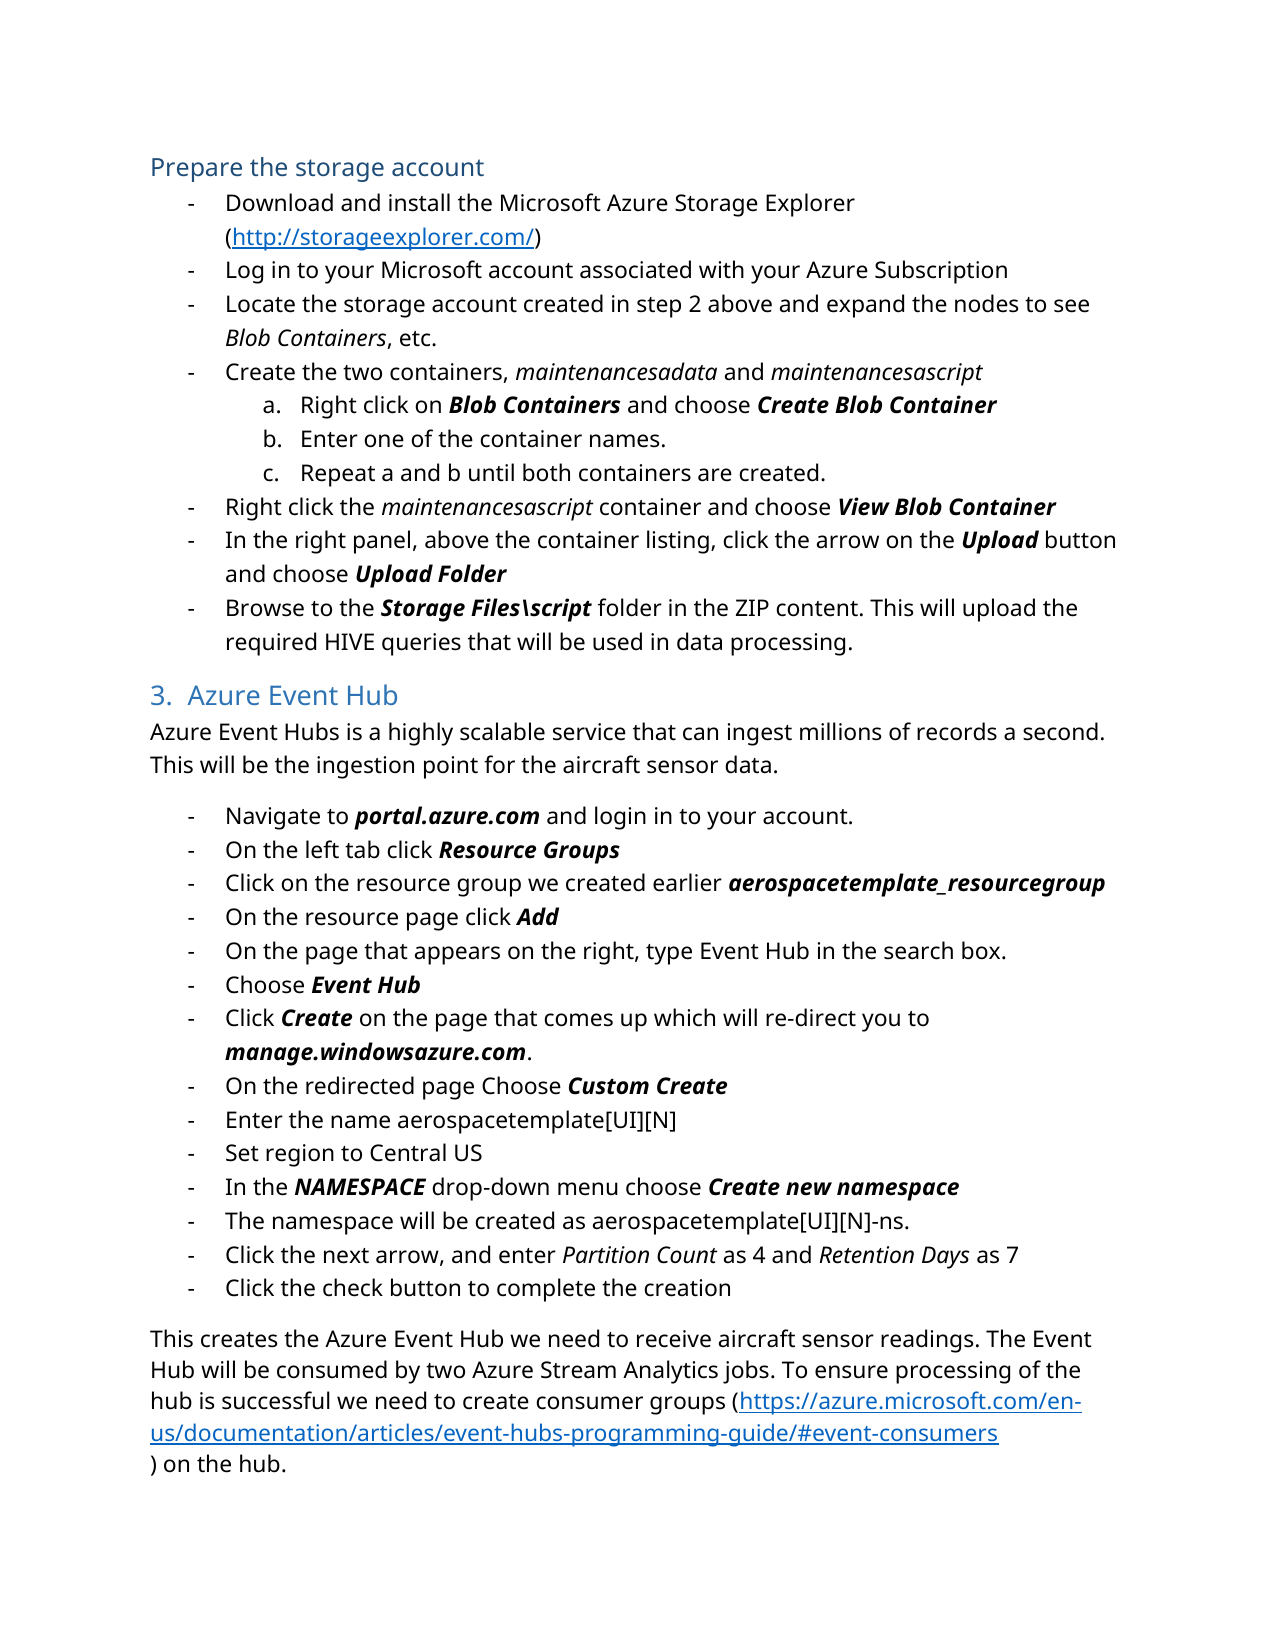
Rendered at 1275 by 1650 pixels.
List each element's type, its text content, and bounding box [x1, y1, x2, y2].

subtitle Azure Event Hub [150, 676, 1125, 713]
list Click on the resource group we created earlier aerospacetemplate_resourcegroup [187, 867, 1125, 899]
text ) on the hub. [150, 1448, 1125, 1479]
list Enter the name aerospacetemplate[UI][N] [187, 1104, 1125, 1135]
list Click the next arrow, and enter Partition Count as 4 and Retention Days as 7 [187, 1239, 1125, 1270]
list Repeat a and b until both containers are created. [262, 457, 1125, 488]
list Log in to your Microsoft account associated with your Azure Subscription [187, 254, 1125, 286]
list On the redirected page Choose Custom Create [187, 1070, 1125, 1101]
list On the page that appears on the right, type Event Hub in the search box. [187, 935, 1125, 966]
list Locate the storage account created in step 2 above and expand the nodes to see Blob Containers, etc. [187, 288, 1125, 353]
list In the right panel, above the container listing, click the arrow on the Upload button and choose Upload Folder [187, 524, 1125, 589]
list Create the two containers, maintenancesadata and maintenancesascript [187, 356, 1125, 387]
list On the left tab click Resource Groups [187, 834, 1125, 865]
list Set region to Central US [187, 1137, 1125, 1169]
list Right click on Blob Containers and choose Create Blob Container [262, 389, 1125, 421]
list On the resource page click Add [187, 901, 1125, 932]
list Click the check button to complete the creation [187, 1272, 1125, 1304]
list Browse to the Storage Files\script folder in the ZIP content. This will upload the required HIVE queries that will be used in data processing. [187, 592, 1125, 657]
list Choose Event Hub [187, 969, 1125, 1000]
list Navigate to portal.azure.com and login in to your account. [187, 800, 1125, 831]
list Enter one of the container names. [262, 423, 1125, 454]
list Download and install the Microsoft Azure Storage Explorer (http://storageexplorer.com/) [187, 187, 1125, 252]
list Right click the maintenancesascript container and choose View Blob Container [187, 491, 1125, 522]
subtitle Prepare the storage account [150, 150, 1125, 184]
text This creates the Azure Event Hub we need to receive aircraft sensor readings. The Event Hub will be consumed by two Azure Stream Analytics jobs. To ensure processing of the hub is successful we need to create consumer groups (https://azure.microsoft.com/en-us/documentation/articles/event-hubs-programming-guide/#event-consumers [150, 1323, 1125, 1448]
text Azure Event Hubs is a highly scalable service that can ingest millions of records a second. This will be the ingestion point for the aircraft sensor data. [150, 716, 1125, 781]
list In the NAMESPACE drop-down menu choose Create new namespace [187, 1171, 1125, 1202]
list The namespace will be created as aerospacetemplate[UI][N]-ns. [187, 1205, 1125, 1236]
list Click Create on the page that comes up which will re-direct you to manage.windowsazure.com. [187, 1002, 1125, 1067]
